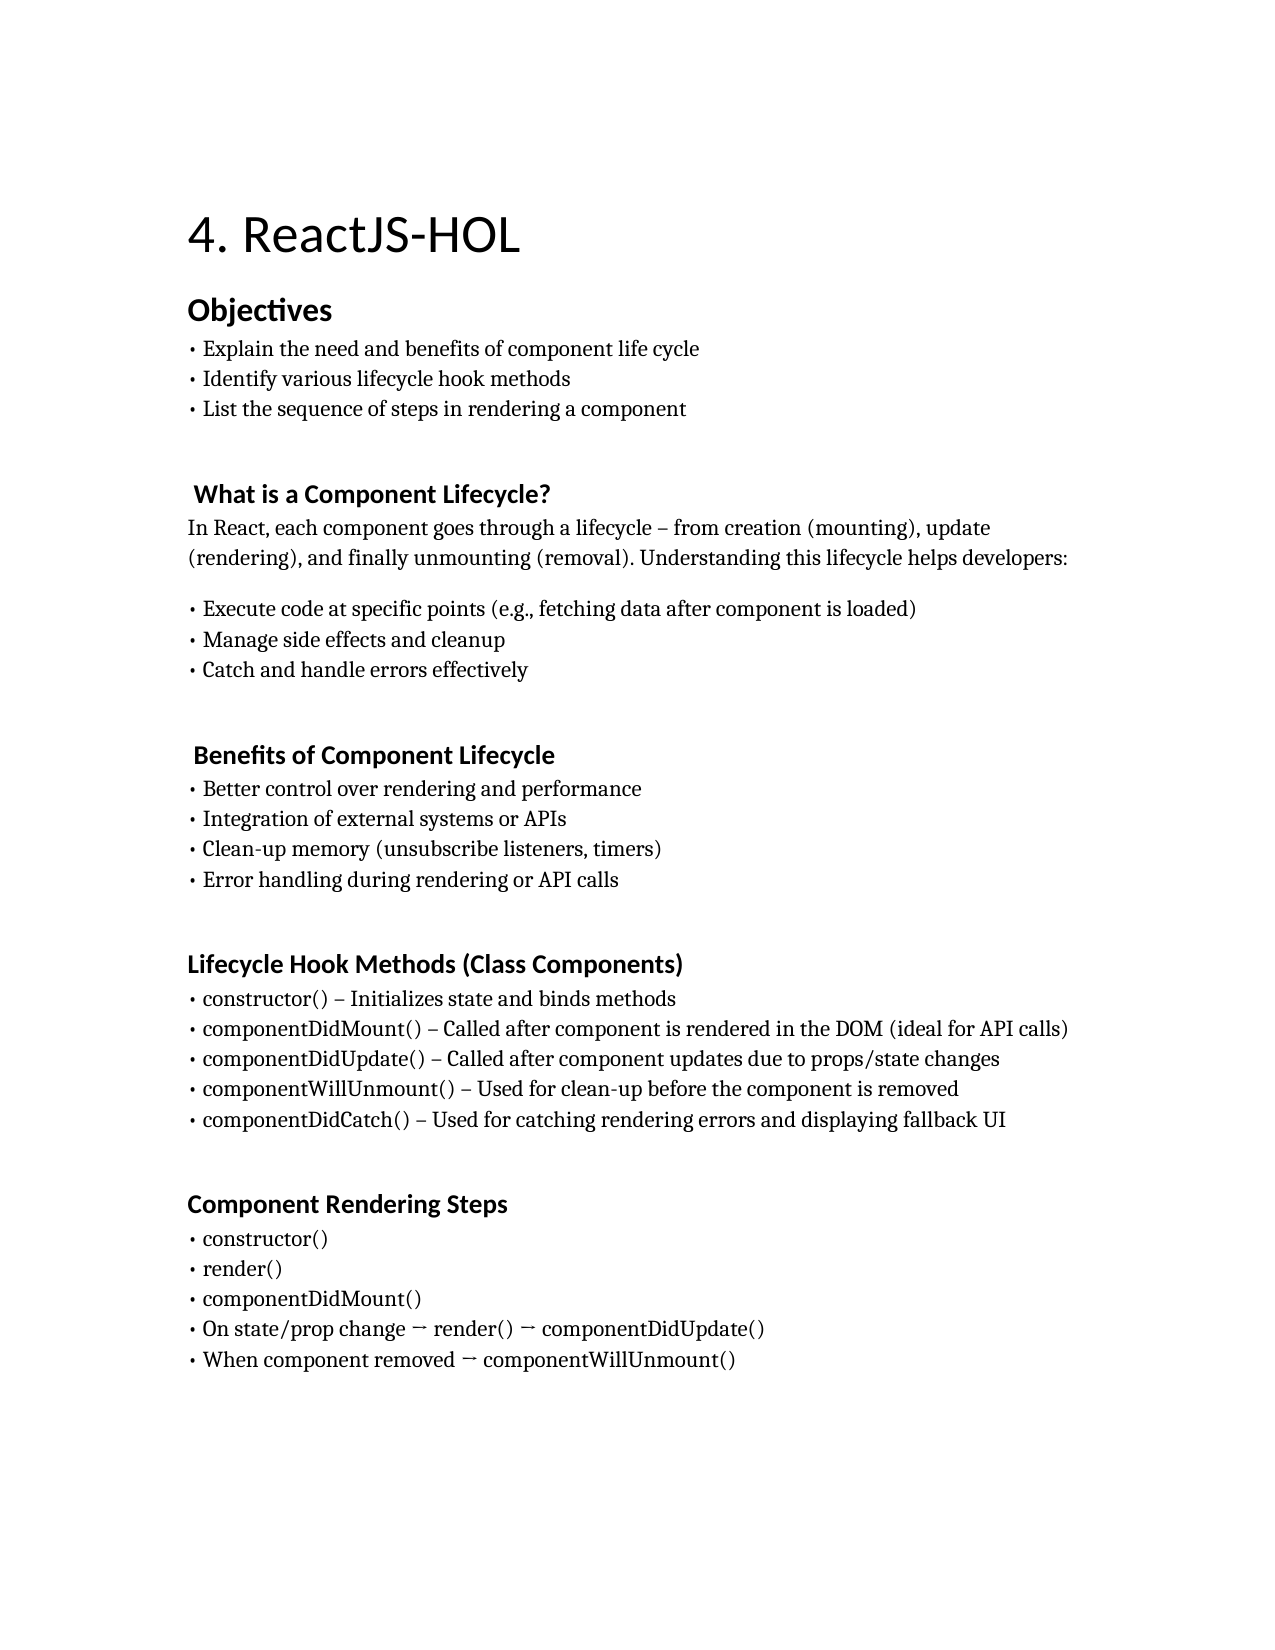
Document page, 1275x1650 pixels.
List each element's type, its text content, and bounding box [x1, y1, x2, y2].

list • componentDidUpdate() – Called after component updates due to props/state changes [187, 1046, 1087, 1072]
list • componentWillUnmount() – Used for clean-up before the component is removed [187, 1076, 1087, 1102]
subtitle Benefits of Component Lifecycle [187, 738, 1087, 771]
list • Explain the need and benefits of component life cycle [187, 335, 1087, 362]
list • componentDidMount() – Called after component is rendered in the DOM (ideal for API calls) [187, 1016, 1087, 1042]
list • Catch and handle errors effectively [187, 657, 1087, 683]
list • componentDidMount() [187, 1286, 1087, 1312]
list • constructor() [187, 1226, 1087, 1252]
subtitle 4. ReactJS-HOL [187, 200, 1087, 266]
list • List the sequence of steps in rendering a component [187, 396, 1087, 422]
list • Identify various lifecycle hook methods [187, 366, 1087, 392]
list • Clean-up memory (unsubscribe listeners, timers) [187, 836, 1087, 862]
text In React, each component goes through a lifecycle – from creation (mounting), update (rendering), and finally unmounting (removal). Understanding this lifecycle helps developers: [187, 515, 1087, 571]
list • Error handling during rendering or API calls [187, 866, 1087, 893]
list • When component removed → componentWillUnmount() [187, 1346, 1087, 1373]
list • constructor() – Initializes state and binds methods [187, 986, 1087, 1012]
list • Execute code at specific points (e.g., fetching data after component is loaded) [187, 596, 1087, 622]
list • componentDidCatch() – Used for catching rendering errors and displaying fallback UI [187, 1106, 1087, 1133]
list • Better control over rendering and performance [187, 776, 1087, 802]
list • Manage side effects and cleanup [187, 626, 1087, 653]
subtitle Component Rendering Steps [187, 1188, 1087, 1221]
subtitle What is a Component Lifecycle? [187, 477, 1087, 510]
subtitle Objectives [187, 288, 1087, 329]
subtitle Lifecycle Hook Methods (Class Components) [187, 948, 1087, 981]
list • render() [187, 1256, 1087, 1282]
list • On state/prop change → render() → componentDidUpdate() [187, 1316, 1087, 1342]
list • Integration of external systems or APIs [187, 806, 1087, 832]
